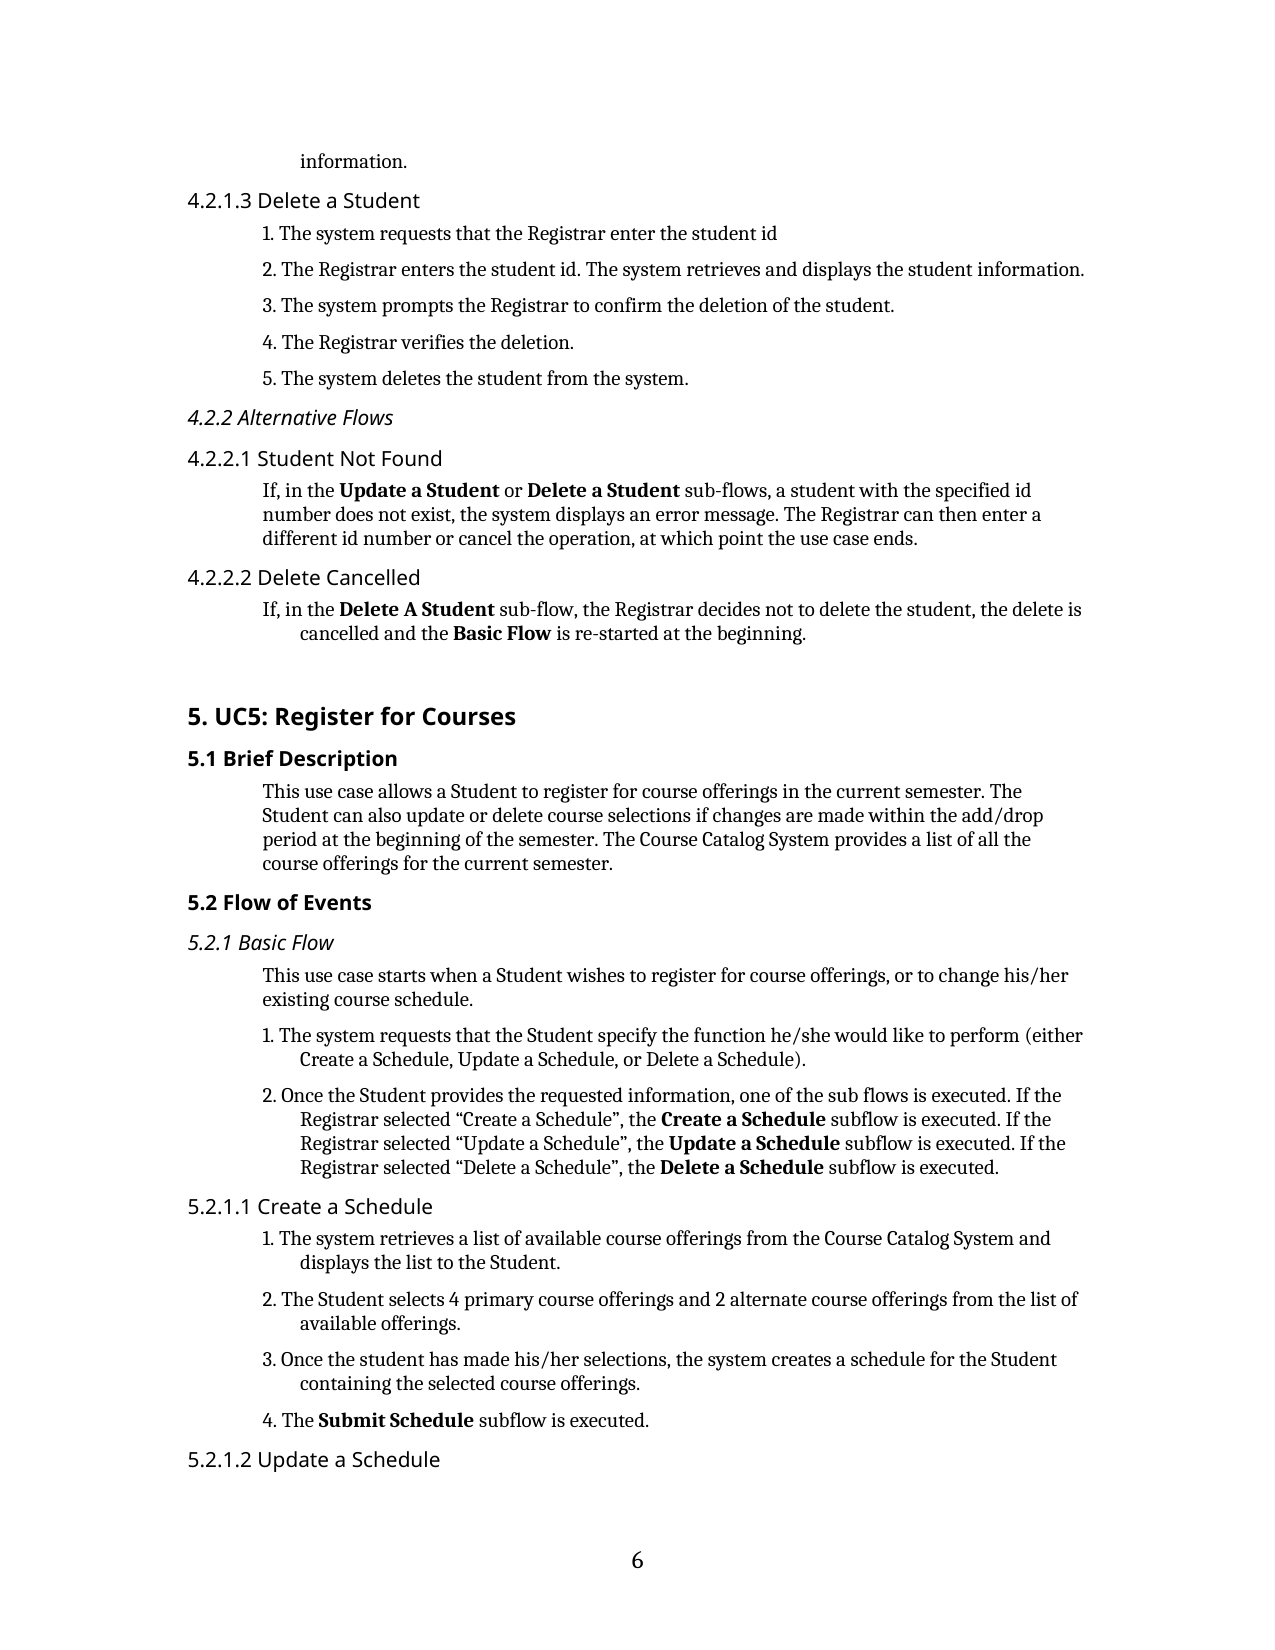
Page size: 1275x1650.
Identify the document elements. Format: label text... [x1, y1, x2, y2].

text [262, 150, 1087, 174]
text 4.2.1.3 Delete a Student [187, 186, 1087, 215]
subtitle 4.2.2.2 Delete Cancelled [187, 563, 1087, 592]
text 5. The system deletes the student from the system. [262, 367, 1087, 391]
text 4. The Submit Schedule subflow is executed. [262, 1408, 1087, 1432]
text 5.2 Flow of Events [187, 888, 1087, 916]
text This use case allows a Student to register for course offerings in the current semester. The Student can also update or delete course selections if changes are made within the add/drop period at the beginning of the semester. The Course Catalog System provides a list of all the course offerings for the current semester. [262, 779, 1087, 875]
text 3. Once the student has made his/her selections, the system creates a schedule for the Student containing the selected course offerings. [262, 1348, 1087, 1396]
text 5.2.1.2 Update a Schedule [187, 1445, 1087, 1473]
text 5.1 Brief Description [187, 744, 1087, 773]
text 1. The system requests that the Registrar enter the student id [262, 221, 1087, 245]
text If, in the Update a Student or Delete a Student sub-flows, a student with the specified id number does not exist, the system displays an error message. The Registrar can then enter a different id number or cancel the operation, at which point the use case ends. [262, 479, 1087, 551]
text If, in the Delete A Student sub-flow, the Registrar decides not to delete the student, the delete is cancelled and the Basic Flow is re-started at the beginning. [262, 598, 1087, 646]
text 5. UC5: Register for Courses [187, 699, 1087, 732]
text 2. The Registrar enters the student id. The system retrieves and displays the student information. [262, 258, 1087, 282]
text 2. The Student selects 4 primary course offerings and 2 alternate course offerings from the list of available offerings. [262, 1287, 1087, 1335]
text 5.2.1.1 Create a Schedule [187, 1192, 1087, 1221]
text 3. The system prompts the Registrar to confirm the deletion of the student. [262, 294, 1087, 318]
subtitle 4.2.2 Alternative Flows [187, 403, 1087, 432]
text 4. The Registrar verifies the deletion. [262, 331, 1087, 354]
text 1. The system retrieves a list of available course offerings from the Course Catalog System and displays the list to the Student. [262, 1227, 1087, 1275]
text 5.2.1 Basic Flow [187, 928, 1087, 957]
text 1. The system requests that the Student specify the function he/she would like to perform (either Create a Schedule, Update a Schedule, or Delete a Schedule). [262, 1024, 1087, 1072]
text 2. Once the Student provides the requested information, one of the sub flows is executed. If the Registrar selected “Create a Schedule”, the Create a Schedule subflow is executed. If the Registrar selected “Update a Schedule”, the Update a Schedule subflow is executed. If the Registrar selected “Delete a Schedule”, the Delete a Schedule subflow is executed. [262, 1084, 1087, 1180]
text This use case starts when a Student wishes to register for course offerings, or to change his/her existing course schedule. [262, 963, 1087, 1011]
subtitle 4.2.2.1 Student Not Found [187, 444, 1087, 473]
